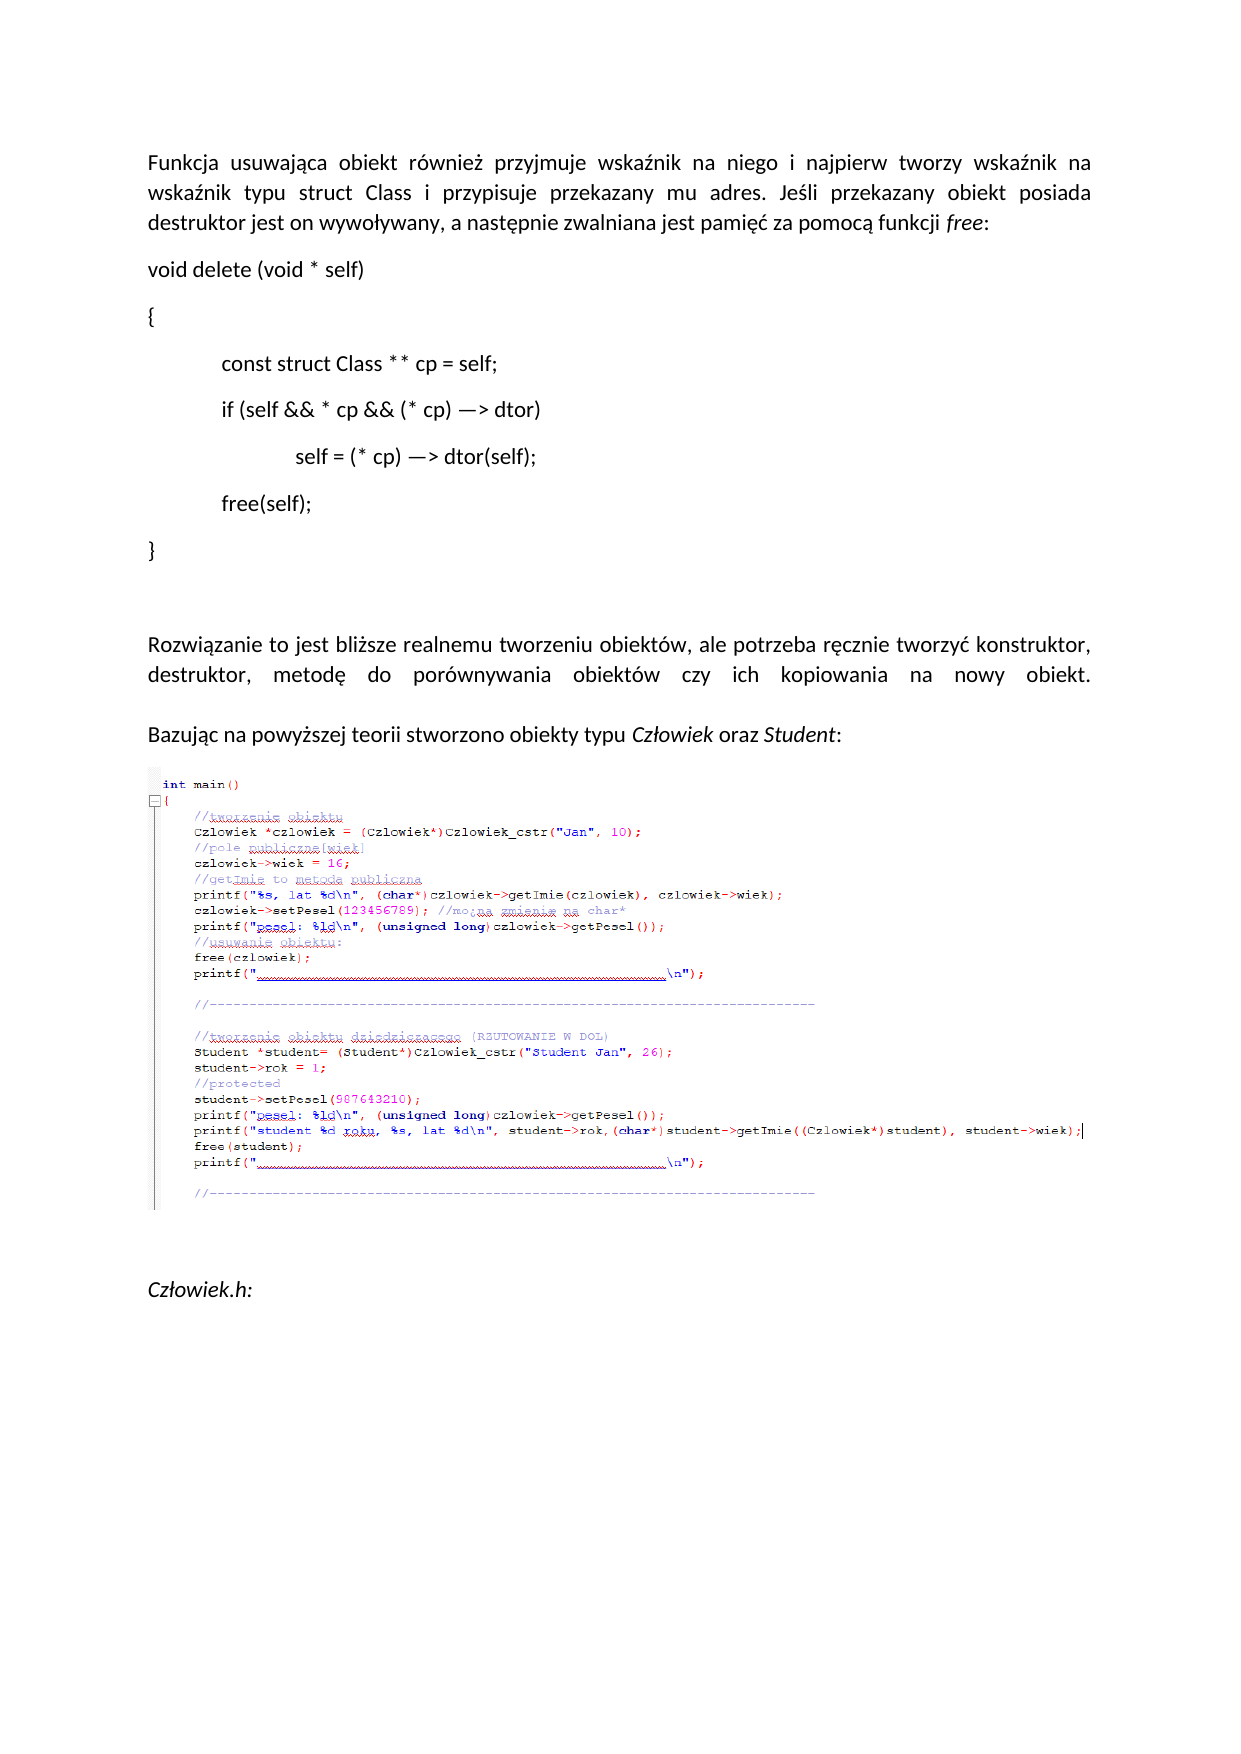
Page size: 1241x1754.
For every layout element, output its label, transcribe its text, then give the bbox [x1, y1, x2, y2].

text const struct Class ** cp = self; [148, 349, 1093, 377]
text } [148, 536, 1093, 564]
text Funkcja usuwająca obiekt również przyjmuje wskaźnik na niego i najpierw tworzy wskaźnik na wskaźnik typu struct Class i przypisuje przekazany mu adres. Jeśli przekazany obiekt posiada destruktor jest on wywoływany, a następnie zwalniana jest pamięć za pomocą funkcji free: [148, 148, 1093, 236]
text { [148, 302, 1093, 330]
text self = (* cp) —> dtor(self); [221, 442, 1093, 470]
text Człowiek.h: [148, 1275, 1093, 1303]
text if (self && * cp && (* cp) —> dtor) [148, 396, 1093, 423]
picture [147, 767, 1092, 1210]
text free(self); [148, 489, 1093, 517]
text Rozwiązanie to jest bliższe realnemu tworzeniu obiektów, ale potrzeba ręcznie tworzyć konstruktor, destruktor, metodę do porównywania obiektów czy ich kopiowania na nowy obiekt. Bazując na powyższej teorii stworzono obiekty typu Człowiek oraz Student: [148, 630, 1093, 748]
text void delete (void * self) [148, 255, 1093, 283]
